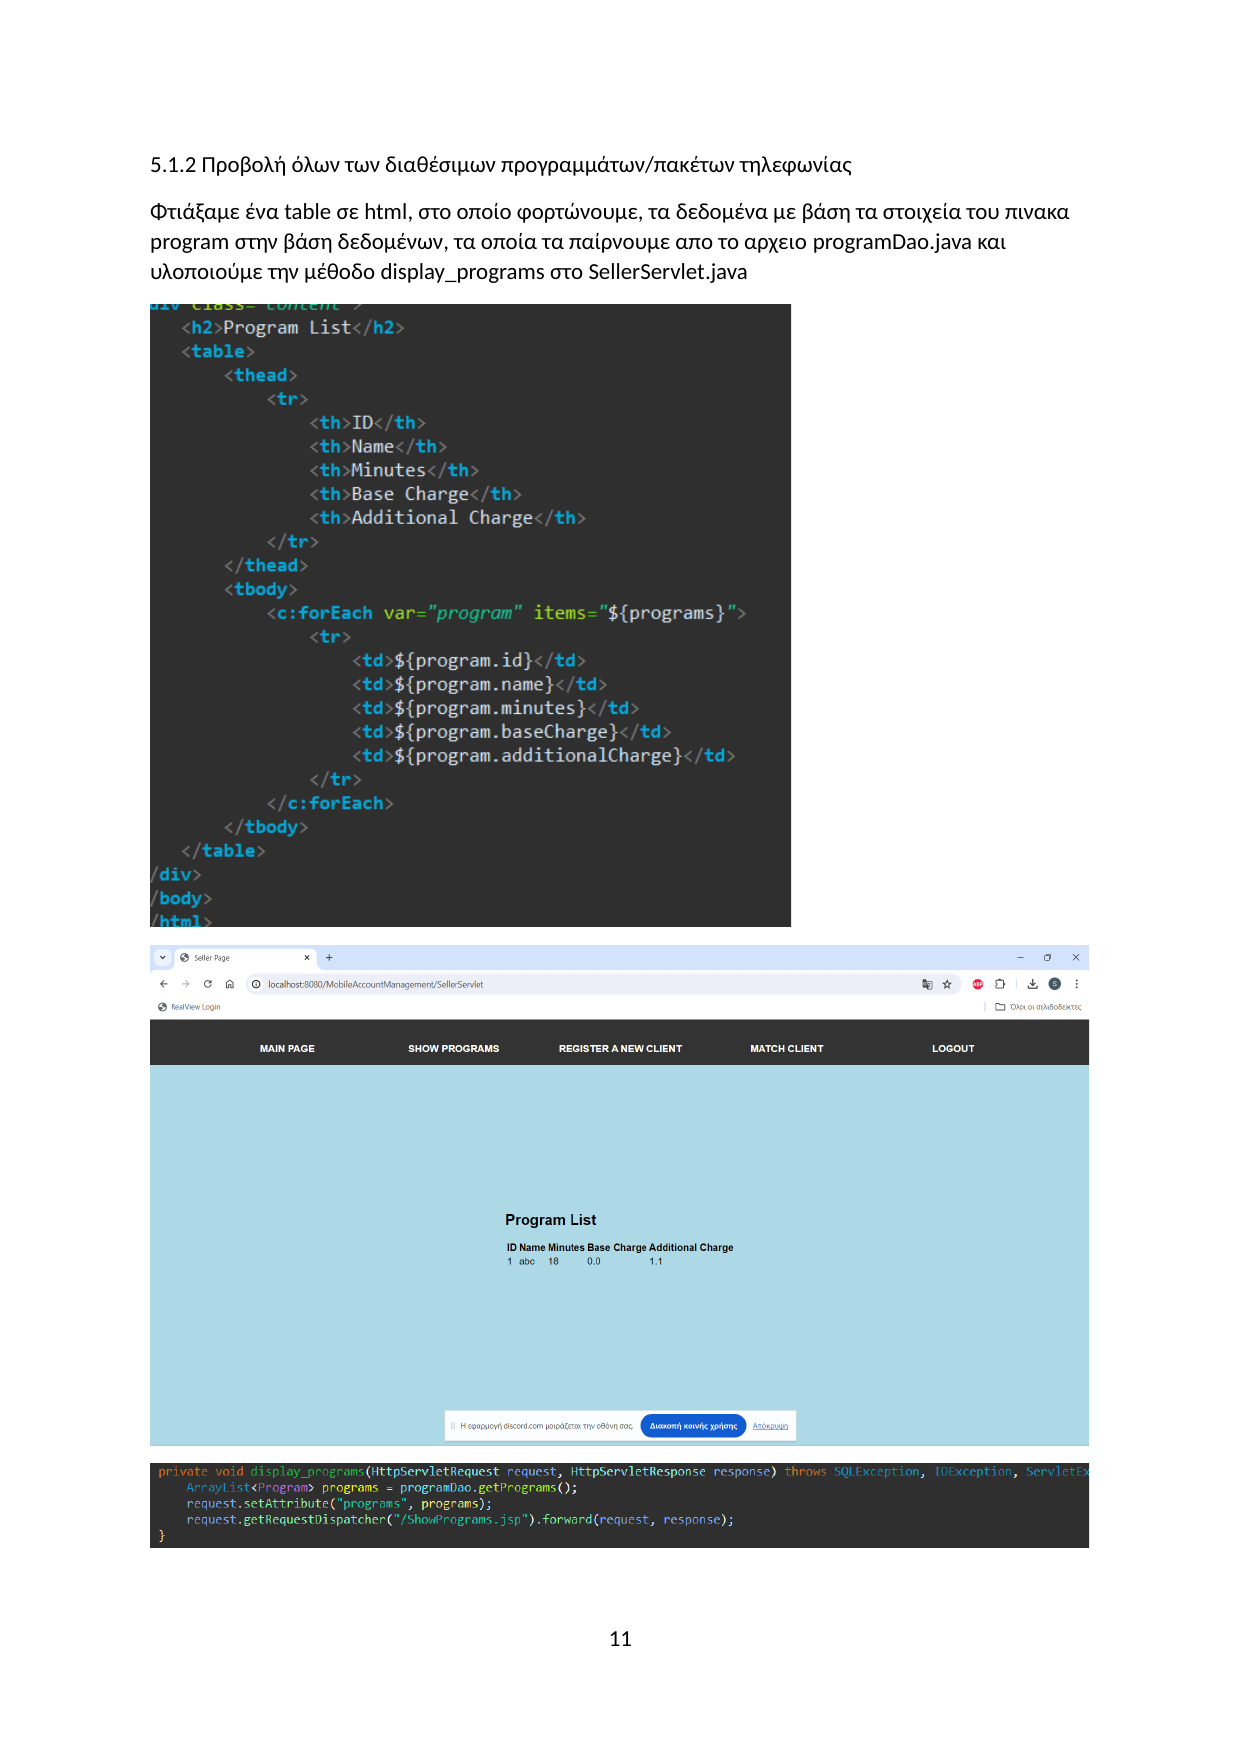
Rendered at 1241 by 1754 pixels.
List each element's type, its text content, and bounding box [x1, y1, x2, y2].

text 5.1.2 Προβολή όλων των διαθέσιμων προγραμμάτων/πακέτων τηλεφωνίας [150, 150, 1090, 178]
picture [150, 1463, 1090, 1548]
picture [150, 945, 1090, 1446]
text Φτιάξαμε ένα table σε html, στο οποίο φορτώνουμε, τα δεδομένα με βάση τα στοιχεία του πινακα program στην βάση δεδομένων, τα οποία τα παίρνουμε απο το αρχειο programDao.java και υλοποιούμε την μέθοδο display_programs στο SellerServlet.java [150, 197, 1090, 285]
picture [150, 304, 792, 927]
